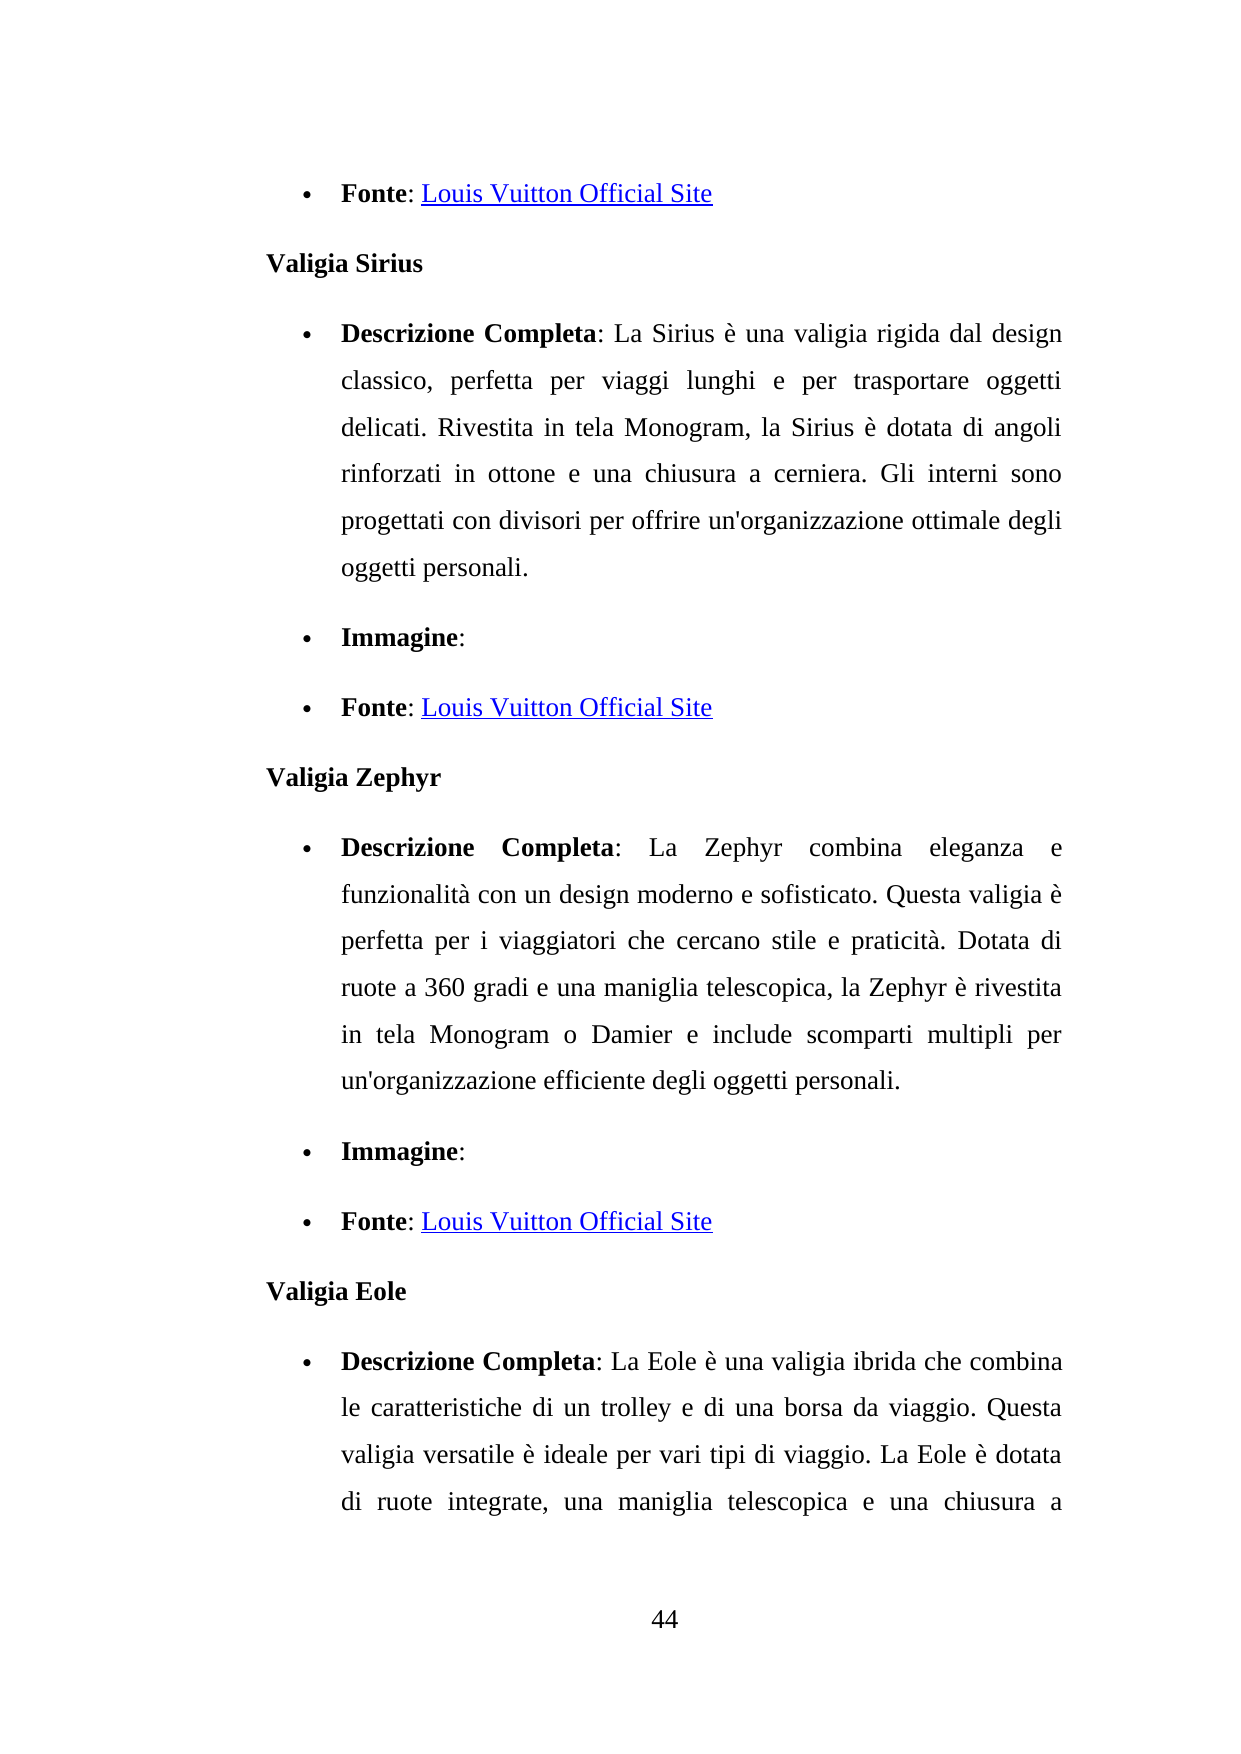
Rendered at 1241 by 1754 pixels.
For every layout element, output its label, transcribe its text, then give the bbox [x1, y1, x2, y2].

list Immagine: [303, 1134, 1063, 1166]
list Descrizione Completa: La Sirius è una valigia rigida dal design classico, perfetta per viaggi lunghi e per trasportare oggetti delicati. Rivestita in tela Monogram, la Sirius è dotata di angoli rinforzati in ottone e una chiusura a cerniera. Gli interni sono progettati con divisori per offrire un'organizzazione ottimale degli oggetti personali. [303, 317, 1063, 582]
list Fonte: Louis Vuitton Official Site [303, 1205, 1063, 1236]
text Valigia Eole [266, 1275, 1063, 1306]
list Fonte: Louis Vuitton Official Site [303, 177, 1063, 208]
list Fonte: Louis Vuitton Official Site [303, 691, 1063, 722]
list Descrizione Completa: La Zephyr combina eleganza e funzionalità con un design moderno e sofisticato. Questa valigia è perfetta per i viaggiatori che cercano stile e praticità. Dotata di ruote a 360 gradi e una maniglia telescopica, la Zephyr è rivestita in tela Monogram o Damier e include scomparti multipli per un'organizzazione efficiente degli oggetti personali. [303, 831, 1063, 1096]
list Immagine: [303, 621, 1063, 652]
text Valigia Sirius [266, 247, 1063, 278]
text Valigia Zephyr [266, 761, 1063, 792]
